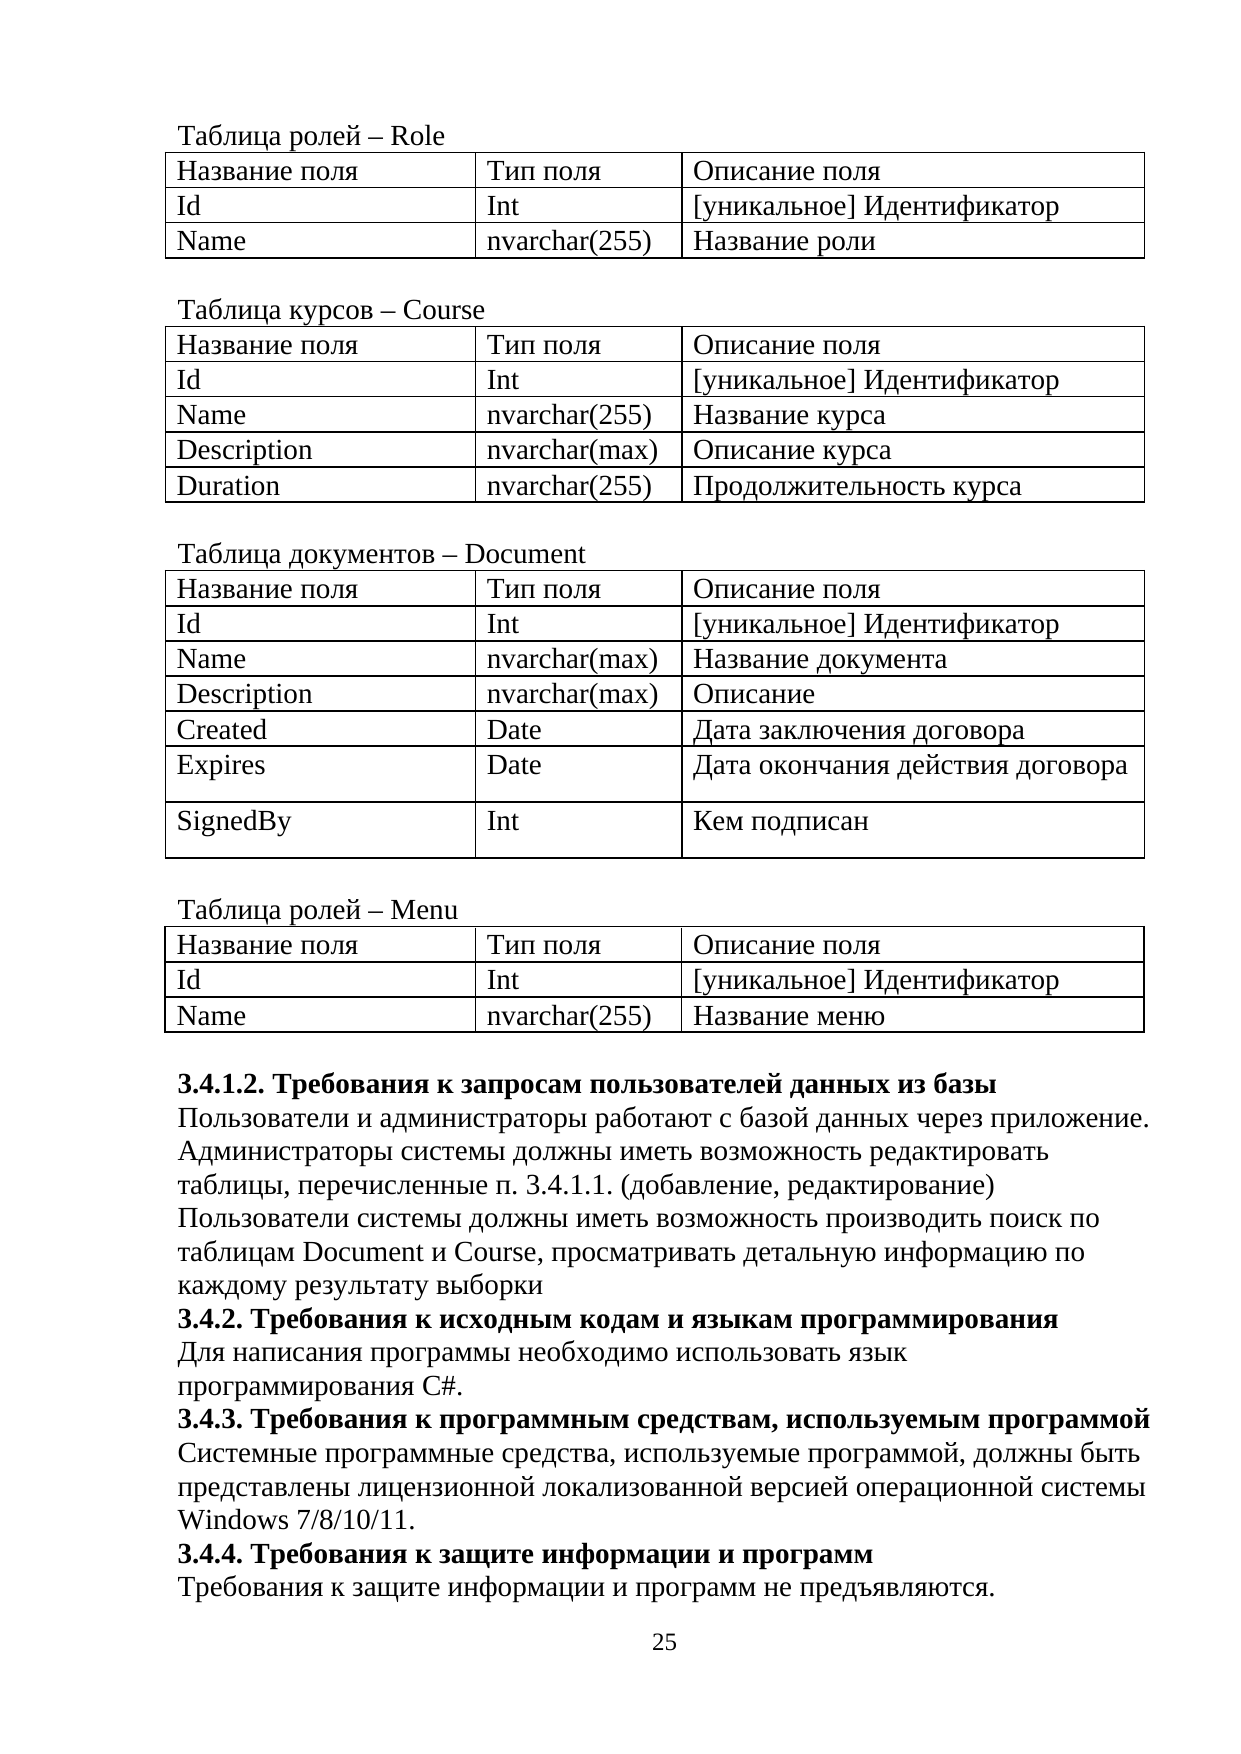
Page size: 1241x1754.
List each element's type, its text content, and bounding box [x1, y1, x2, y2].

table_cell Created [166, 712, 475, 745]
table_cell Дата окончания действия договора [683, 747, 1144, 801]
table_cell Int [476, 963, 681, 996]
table_cell Название курса [683, 397, 1144, 431]
text 3.4.4. Требования к защите информации и программ [177, 1536, 1152, 1569]
table_cell Int [476, 188, 681, 222]
text 3.4.2. Требования к исходным кодам и языкам программирования [177, 1301, 1152, 1334]
table_cell Описание курса [683, 433, 1144, 466]
table_cell [уникальное] Идентификатор [682, 963, 1143, 996]
table_cell Название меню [682, 998, 1143, 1031]
table_cell Название документа [683, 642, 1144, 675]
table_cell Name [166, 223, 475, 257]
table_cell [уникальное] Идентификатор [683, 362, 1144, 396]
table_cell nvarchar(255) [476, 998, 681, 1031]
text 3.4.1.2. Требования к запросам пользователей данных из базы [177, 1066, 1152, 1100]
text Администраторы системы должны иметь возможность редактировать таблицы, перечисленные п. 3.4.1.1. (добавление, редактирование) [177, 1133, 1152, 1200]
table_cell nvarchar(max) [476, 433, 681, 466]
text Для написания программы необходимо использовать язык программирования C#. [177, 1334, 1152, 1402]
table_header Описание поля [683, 571, 1144, 605]
table_cell Name [166, 642, 475, 675]
table_cell Name [166, 397, 475, 431]
table_header Название поля [166, 571, 475, 605]
table_cell Description [166, 433, 475, 466]
text 3.4.3. Требования к программным средствам, используемым программой [177, 1402, 1152, 1435]
table_header Описание поля [682, 927, 1143, 961]
text Таблица ролей – Menu [177, 892, 1152, 926]
table_cell nvarchar(255) [476, 468, 681, 501]
table_header Тип поля [476, 571, 681, 605]
text Системные программные средства, используемые программой, должны быть представлены лицензионной локализованной версией операционной системы Windows 7/8/10/11. [177, 1435, 1152, 1536]
table_cell Int [476, 803, 681, 857]
table_cell nvarchar(max) [476, 642, 681, 675]
text Таблица документов – Document [177, 536, 1152, 570]
table_cell [уникальное] Идентификатор [683, 607, 1144, 640]
table_header Тип поля [476, 927, 681, 961]
table_header Тип поля [476, 153, 681, 187]
table_cell Кем подписан [683, 803, 1144, 857]
table_cell Описание [683, 677, 1144, 710]
text Таблица курсов – Course [177, 292, 1152, 326]
text Требования к защите информации и программ не предъявляются. [177, 1569, 1152, 1603]
table_header Название поля [166, 327, 475, 361]
table_cell Id [166, 607, 475, 640]
table_cell Название роли [683, 223, 1144, 257]
table_cell Int [476, 607, 681, 640]
table_cell Description [166, 677, 475, 710]
text Таблица ролей – Role [177, 118, 1152, 152]
table_header Описание поля [683, 327, 1144, 361]
table_cell nvarchar(max) [476, 677, 681, 710]
table_cell Id [166, 963, 475, 996]
text Пользователи системы должны иметь возможность производить поиск по таблицам Document и Course, просматривать детальную информацию по каждому результату выборки [177, 1200, 1152, 1301]
table_header Название поля [166, 153, 475, 187]
table_cell Id [166, 188, 475, 222]
table_header Описание поля [683, 153, 1144, 187]
table_cell Name [166, 998, 475, 1031]
table_cell Date [476, 747, 681, 801]
table_header Название поля [166, 927, 475, 961]
text Пользователи и администраторы работают с базой данных через приложение. [177, 1100, 1152, 1133]
table_cell Duration [166, 468, 475, 501]
table_cell Int [476, 362, 681, 396]
table_header Тип поля [476, 327, 681, 361]
table_cell [уникальное] Идентификатор [683, 188, 1144, 222]
table_cell Expires [166, 747, 475, 801]
table_cell nvarchar(255) [476, 397, 681, 431]
table_cell Продолжительность курса [683, 468, 1144, 501]
table_cell Дата заключения договора [683, 712, 1144, 745]
table_cell Date [476, 712, 681, 745]
table_cell Id [166, 362, 475, 396]
table_cell nvarchar(255) [476, 223, 681, 257]
table_cell SignedBy [166, 803, 475, 857]
